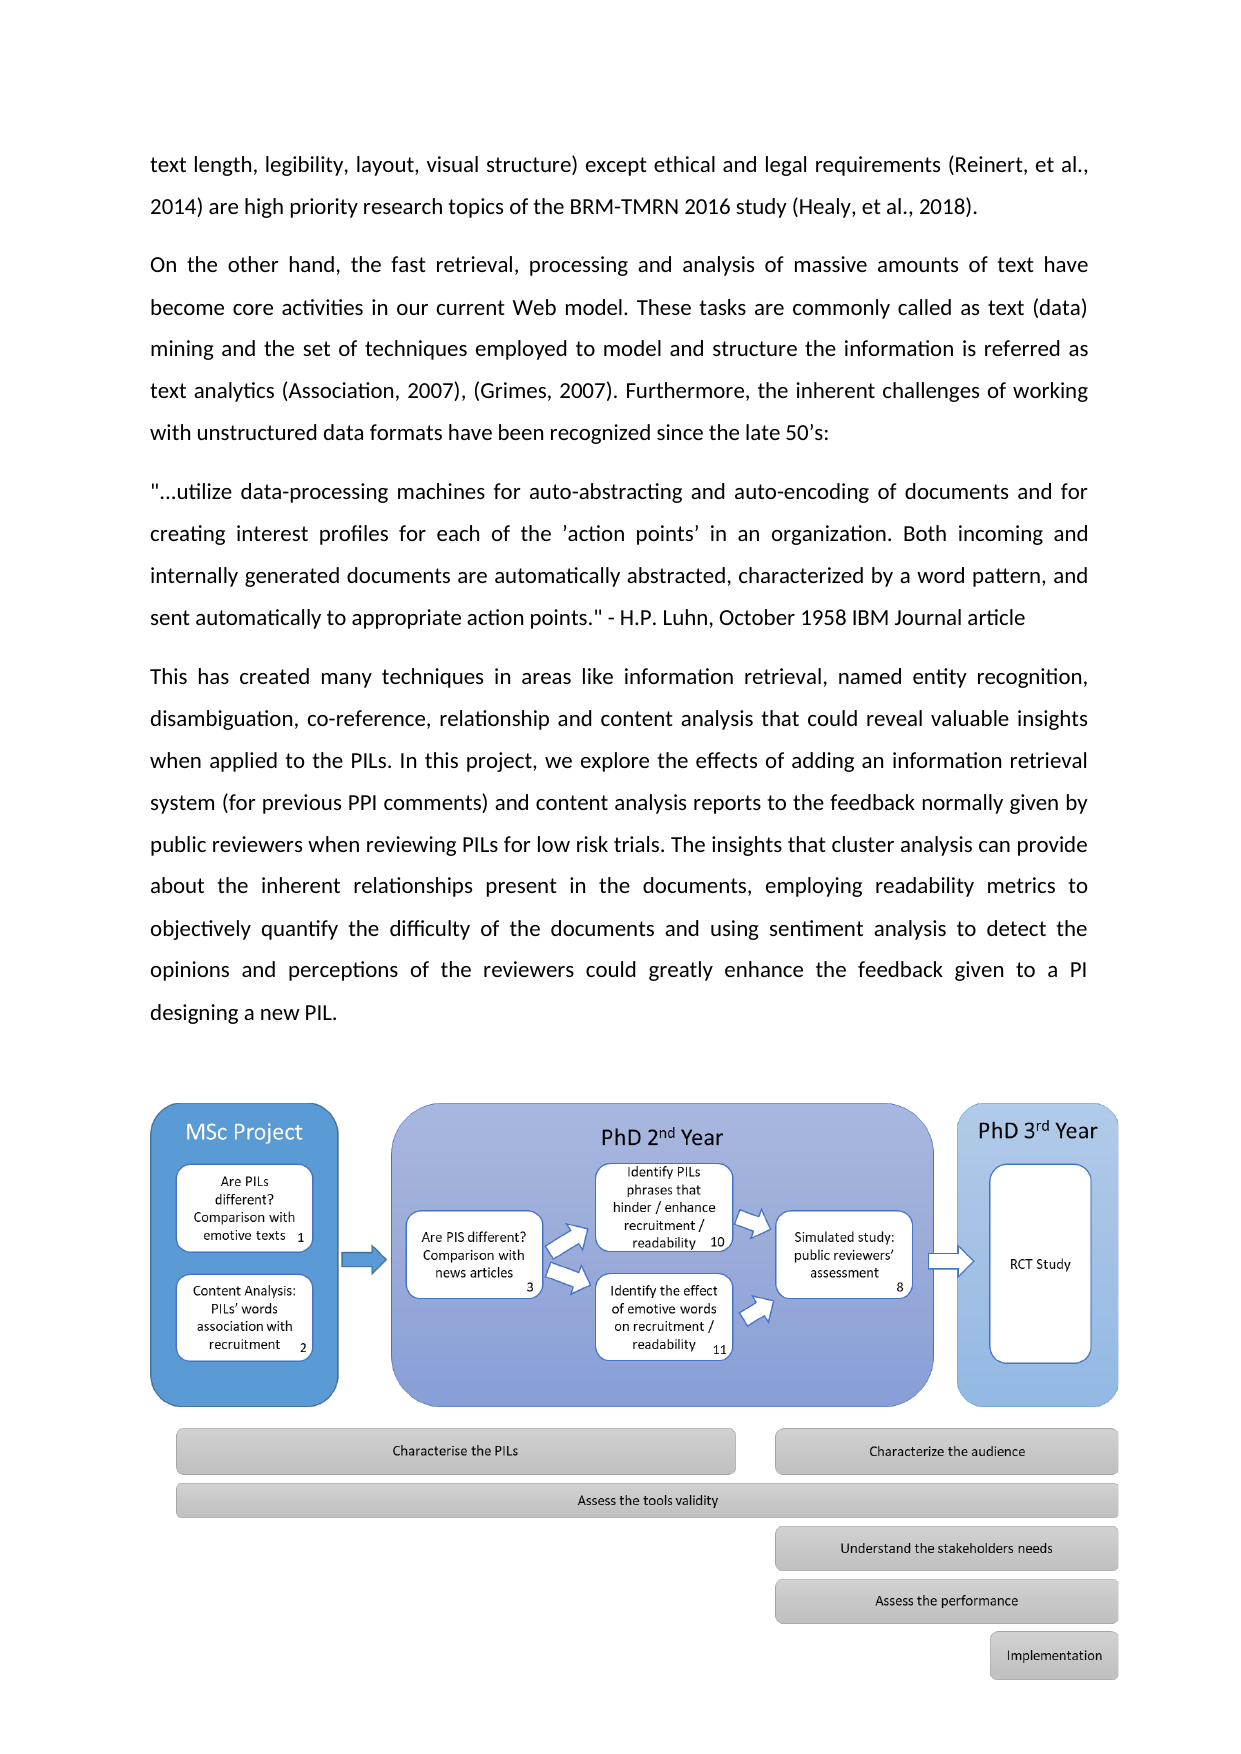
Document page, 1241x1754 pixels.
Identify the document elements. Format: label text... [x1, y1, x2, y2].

text "...utilize data-processing machines for auto-abstracting and auto-encoding of documents and for creating interest profiles for each of the ’action points’ in an organization. Both incoming and internally generated documents are automatically abstracted, characterized by a word pattern, and sent automatically to appropriate action points." - H.P. Luhn, October 1958 IBM Journal article [150, 477, 1090, 631]
text On the other hand, the fast retrieval, processing and analysis of massive amounts of text have become core activities in our current Web model. These tasks are commonly called as text (data) mining and the set of techniques employed to model and structure the information is referred as text analytics (Association, 2007), (Grimes, 2007). Furthermore, the inherent challenges of working with unstructured data formats have been recognized since the late 50’s: [150, 251, 1090, 447]
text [150, 150, 1090, 220]
picture [150, 1103, 1119, 1680]
text This has created many techniques in areas like information retrieval, named entity recognition, disambiguation, co-reference, relationship and content analysis that could reveal valuable insights when applied to the PILs. In this project, we explore the effects of adding an information retrieval system (for previous PPI comments) and content analysis reports to the feedback normally given by public reviewers when reviewing PILs for low risk trials. The insights that cluster analysis can provide about the inherent relationships present in the documents, employing readability metrics to objectively quantify the difficulty of the documents and using sentiment analysis to detect the opinions and perceptions of the reviewers could greatly enhance the feedback given to a PI designing a new PIL. [150, 662, 1090, 1026]
